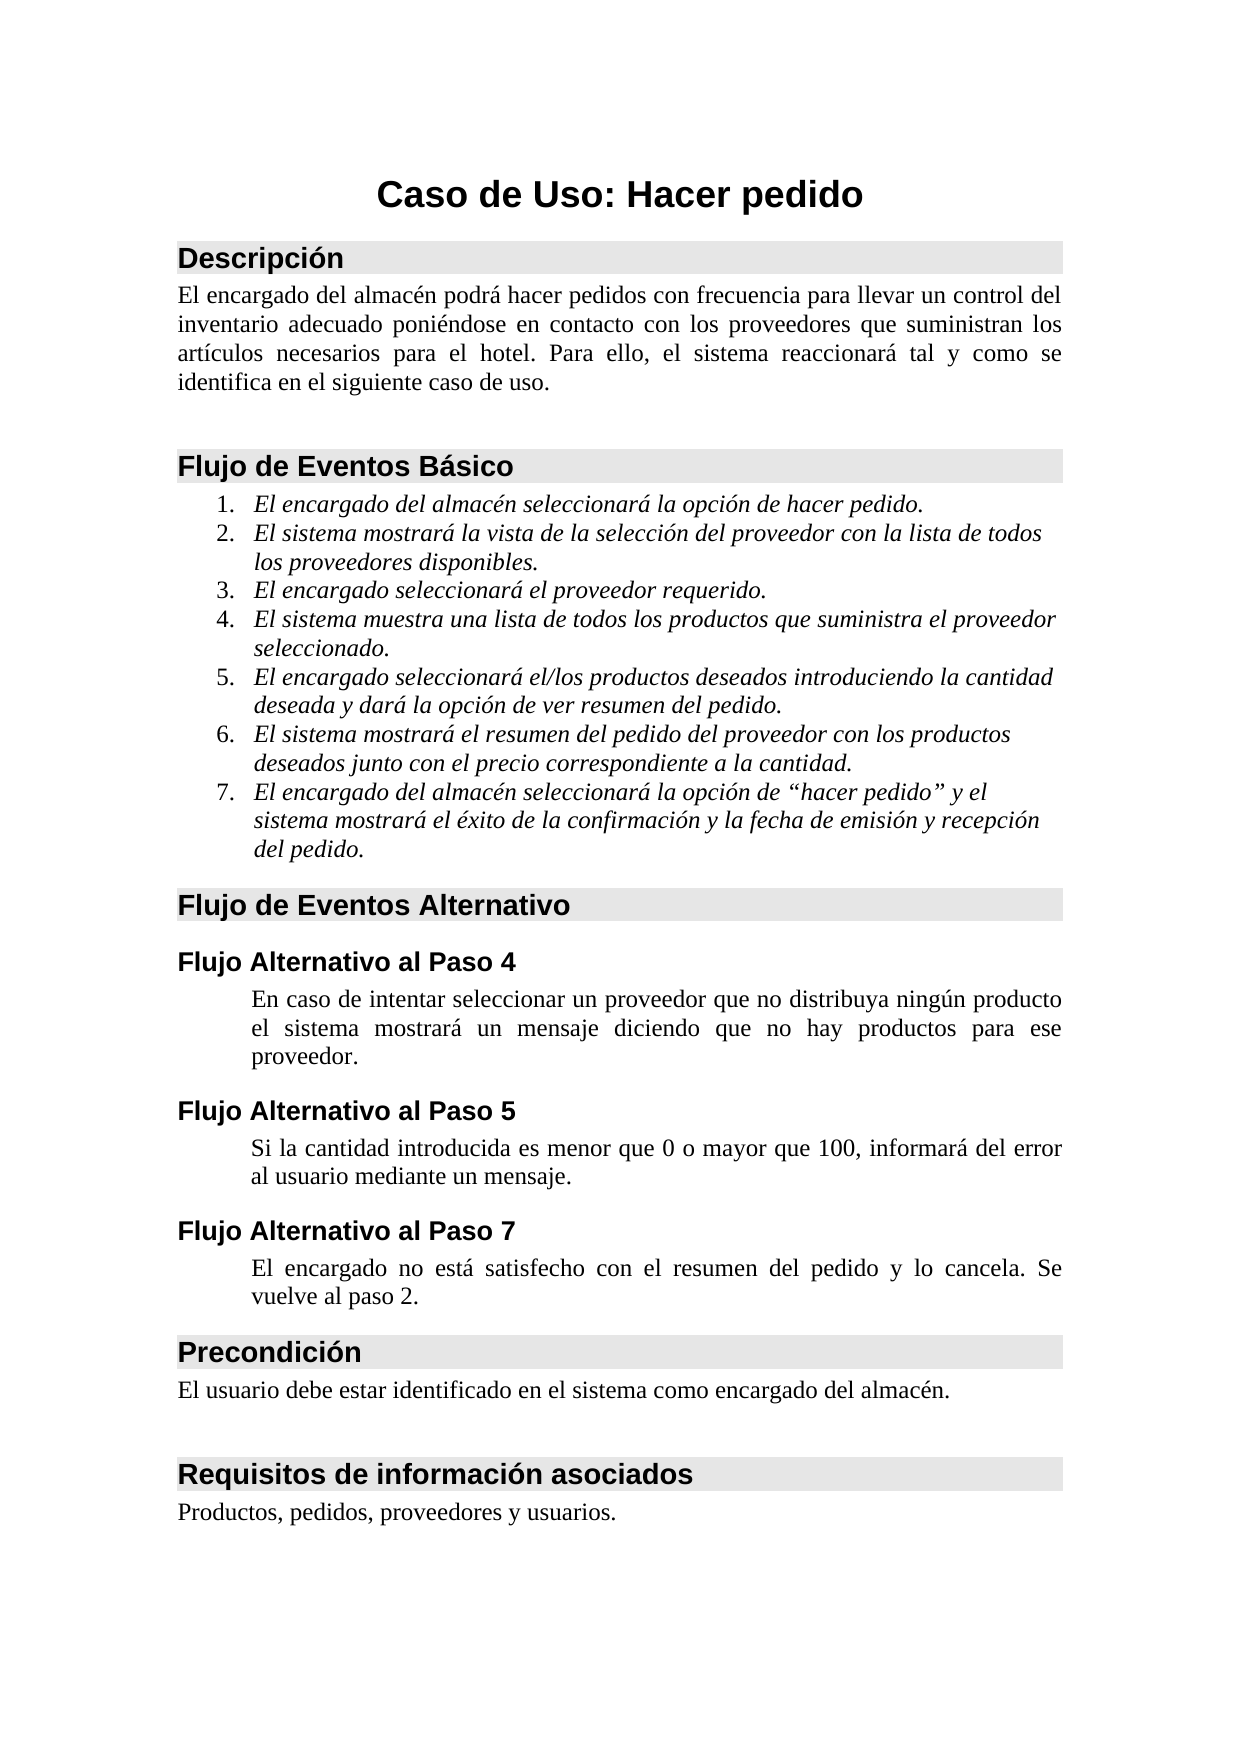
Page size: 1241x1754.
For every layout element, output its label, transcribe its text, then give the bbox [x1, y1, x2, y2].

subtitle Flujo de Eventos Básico [177, 449, 1063, 483]
subtitle Flujo Alternativo al Paso 7 [177, 1215, 1063, 1246]
text El usuario debe estar identificado en el sistema como encargado del almacén. [177, 1375, 1063, 1404]
subtitle Precondición [177, 1335, 1063, 1369]
list El sistema muestra una lista de todos los productos que suministra el proveedor seleccionado. [216, 604, 1063, 662]
subtitle Caso de Uso: Hacer pedido [177, 173, 1063, 216]
subtitle Requisitos de información asociados [177, 1457, 1063, 1491]
subtitle Descripción [177, 241, 1063, 274]
subtitle Flujo Alternativo al Paso 4 [177, 946, 1063, 978]
text El encargado del almacén podrá hacer pedidos con frecuencia para llevar un control del inventario adecuado poniéndose en contacto con los proveedores que suministran los artículos necesarios para el hotel. Para ello, el sistema reaccionará tal y como se identifica en el siguiente caso de uso. [177, 281, 1063, 396]
text Productos, pedidos, proveedores y usuarios. [177, 1497, 1063, 1526]
list El encargado seleccionará el proveedor requerido. [216, 575, 1063, 604]
list El encargado del almacén seleccionará la opción de hacer pedido. [216, 489, 1063, 518]
list El encargado del almacén seleccionará la opción de “hacer pedido” y el sistema mostrará el éxito de la confirmación y la fecha de emisión y recepción del pedido. [216, 777, 1063, 863]
list El encargado seleccionará el/los productos deseados introduciendo la cantidad deseada y dará la opción de ver resumen del pedido. [216, 662, 1063, 719]
text En caso de intentar seleccionar un proveedor que no distribuya ningún producto el sistema mostrará un mensaje diciendo que no hay productos para ese proveedor. [251, 984, 1063, 1070]
list El sistema mostrará el resumen del pedido del proveedor con los productos deseados junto con el precio correspondiente a la cantidad. [216, 719, 1063, 777]
subtitle Flujo Alternativo al Paso 5 [177, 1095, 1063, 1126]
text El encargado no está satisfecho con el resumen del pedido y lo cancela. Se vuelve al paso 2. [251, 1253, 1063, 1310]
text Si la cantidad introducida es menor que 0 o mayor que 100, informará del error al usuario mediante un mensaje. [251, 1133, 1063, 1190]
list El sistema mostrará la vista de la selección del proveedor con la lista de todos los proveedores disponibles. [216, 518, 1063, 575]
subtitle Flujo de Eventos Alternativo [177, 888, 1063, 921]
